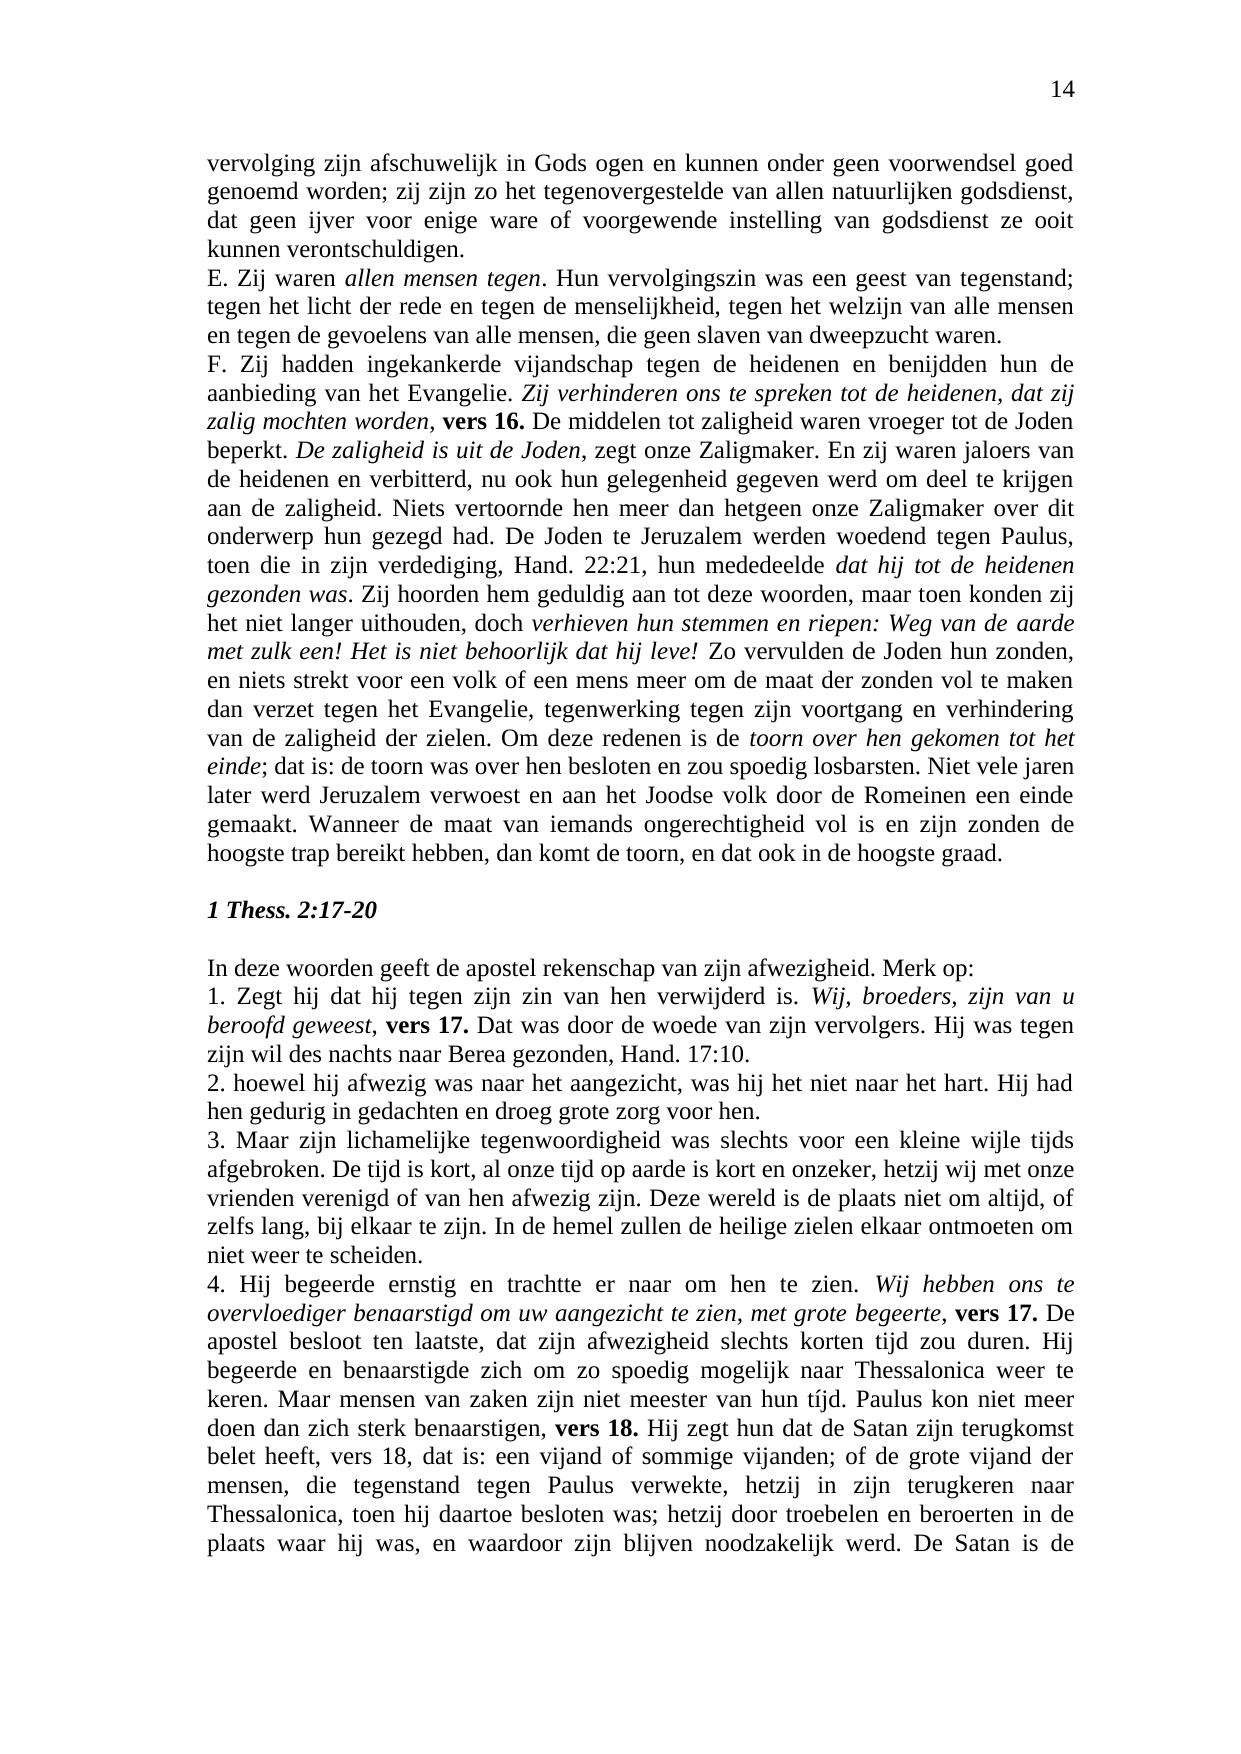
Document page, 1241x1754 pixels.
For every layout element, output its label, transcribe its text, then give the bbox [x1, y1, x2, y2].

text In deze woorden geeft de apostel rekenschap van zijn afwezigheid. Merk op: [207, 953, 1075, 981]
text E. Zij waren allen mensen tegen. Hun vervolgingszin was een geest van tegenstand; tegen het licht der rede en tegen de menselijkheid, tegen het welzijn van alle mensen en tegen de gevoelens van alle mensen, die geen slaven van dweepzucht waren. [207, 263, 1075, 349]
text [207, 1269, 1075, 1556]
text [207, 148, 1075, 263]
text 1. Zegt hij dat hij tegen zijn zin van hen verwijderd is. Wij, broeders, zijn van u beroofd geweest, vers 17. Dat was door de woede van zijn vervolgers. Hij was tegen zijn wil des nachts naar Berea gezonden, Hand. 17:10. [207, 981, 1075, 1068]
text 3. Maar zijn lichamelijke tegenwoordigheid was slechts voor een kleine wijle tijds afgebroken. De tijd is kort, al onze tijd op aarde is kort en onzeker, hetzij wij met onze vrienden verenigd of van hen afwezig zijn. Deze wereld is de plaats niet om altijd, of zelfs lang, bij elkaar te zijn. In de hemel zullen de heilige zielen elkaar ontmoeten om niet weer te scheiden. [207, 1125, 1075, 1269]
text 1 Thess. 2:17-20 [207, 895, 1075, 924]
text F. Zij hadden ingekankerde vijandschap tegen de heidenen en benijdden hun de aanbieding van het Evangelie. Zij verhinderen ons te spreken tot de heidenen, dat zij zalig mochten worden, vers 16. De middelen tot zaligheid waren vroeger tot de Joden beperkt. De zaligheid is uit de Joden, zegt onze Zaligmaker. En zij waren jaloers van de heidenen en verbitterd, nu ook hun gelegenheid gegeven werd om deel te krijgen aan de zaligheid. Niets vertoornde hen meer dan hetgeen onze Zaligmaker over dit onderwerp hun gezegd had. De Joden te Jeruzalem werden woedend tegen Paulus, toen die in zijn verdediging, Hand. 22:21, hun mededeelde dat hij tot de heidenen gezonden was. Zij hoorden hem geduldig aan tot deze woorden, maar toen konden zij het niet langer uithouden, doch verhieven hun stemmen en riepen: Weg van de aarde met zulk een! Het is niet behoorlijk dat hij leve! Zo vervulden de Joden hun zonden, en niets strekt voor een volk of een mens meer om de maat der zonden vol te maken dan verzet tegen het Evangelie, tegenwerking tegen zijn voortgang en verhindering van de zaligheid der zielen. Om deze redenen is de toorn over hen gekomen tot het einde; dat is: de toorn was over hen besloten en zou spoedig losbarsten. Niet vele jaren later werd Jeruzalem verwoest en aan het Joodse volk door de Romeinen een einde gemaakt. Wanneer de maat van iemands ongerechtigheid vol is en zijn zonden de hoogste trap bereikt hebben, dan komt de toorn, en dat ook in de hoogste graad. [207, 349, 1075, 866]
text 2. hoewel hij afwezig was naar het aangezicht, was hij het niet naar het hart. Hij had hen gedurig in gedachten en droeg grote zorg voor hen. [207, 1068, 1075, 1125]
